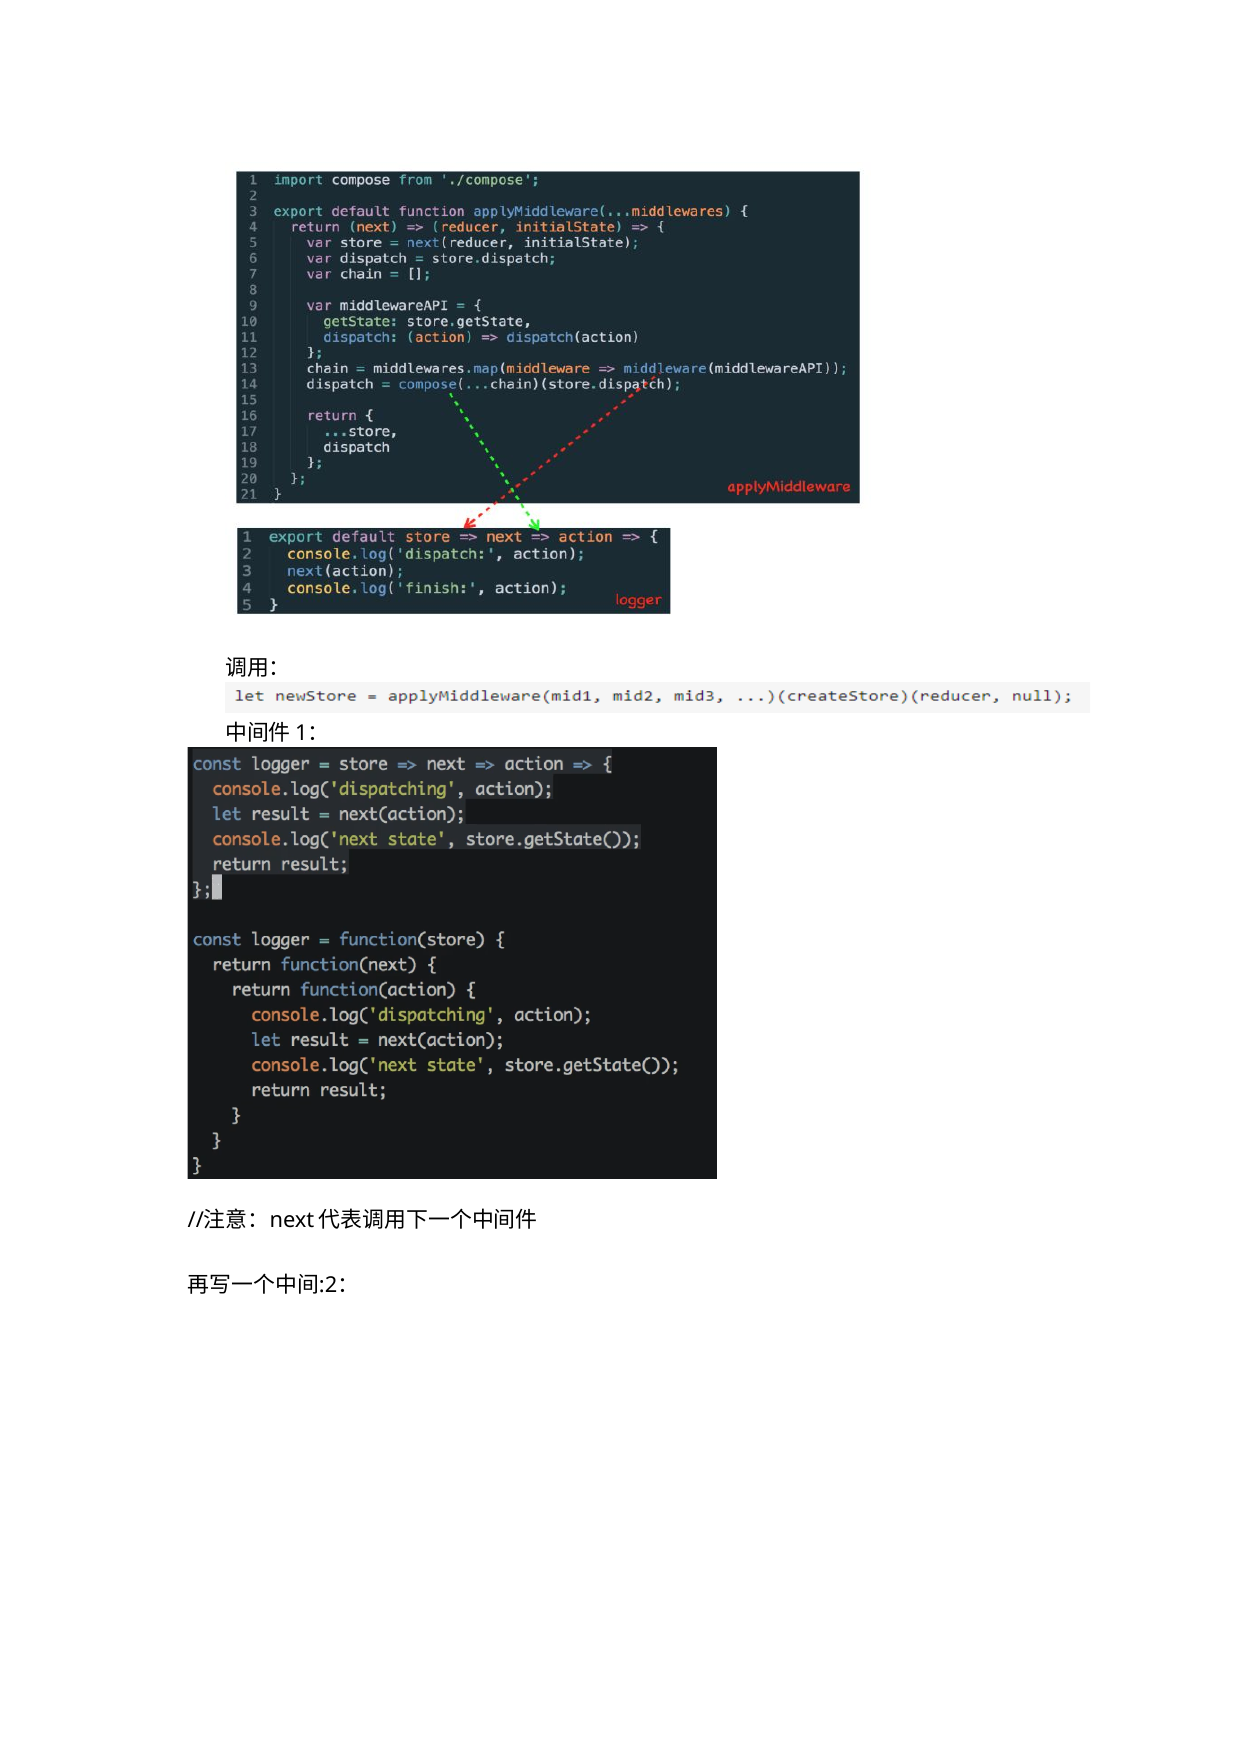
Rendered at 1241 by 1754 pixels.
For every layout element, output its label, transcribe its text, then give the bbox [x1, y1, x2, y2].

list 调用： [225, 649, 1053, 682]
text //注意：next代表调用下一个中间件 [187, 1202, 1053, 1234]
text 再写一个中间:2： [187, 1267, 1053, 1299]
picture [187, 747, 717, 1179]
picture [225, 682, 1091, 713]
picture [225, 162, 871, 624]
list 中间件1： [225, 714, 1053, 747]
